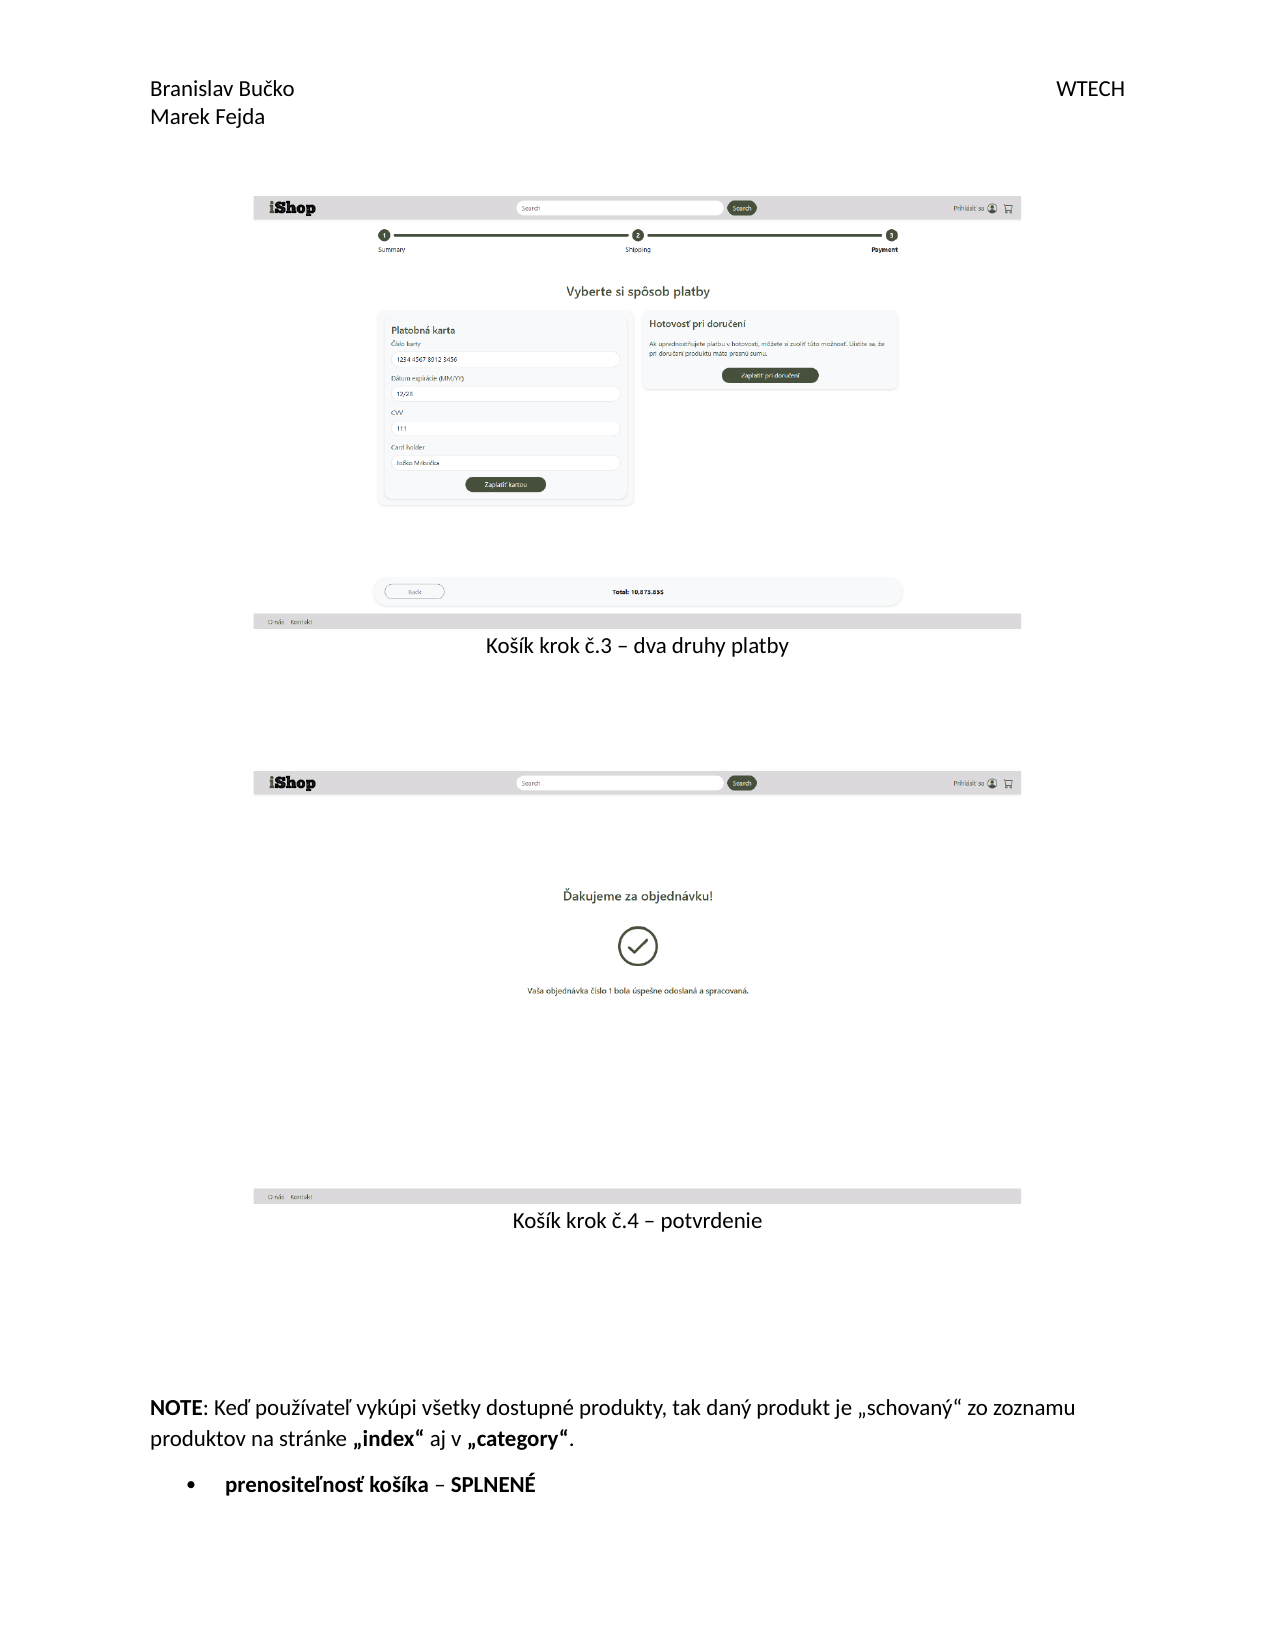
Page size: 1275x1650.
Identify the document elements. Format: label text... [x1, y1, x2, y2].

picture [253, 771, 1022, 1204]
text Košík krok č.3 – dva druhy platby [150, 631, 1125, 659]
text Košík krok č.4 – potvrdenie [150, 1206, 1125, 1234]
picture [253, 196, 1022, 629]
list prenositeľnosť košíka – SPLNENÉ [187, 1471, 1125, 1499]
text NOTE: Keď používateľ vykúpi všetky dostupné produkty, tak daný produkt je „schovaný“ zo zoznamu produktov na stránke „index“ aj v „category“. [150, 1393, 1125, 1452]
